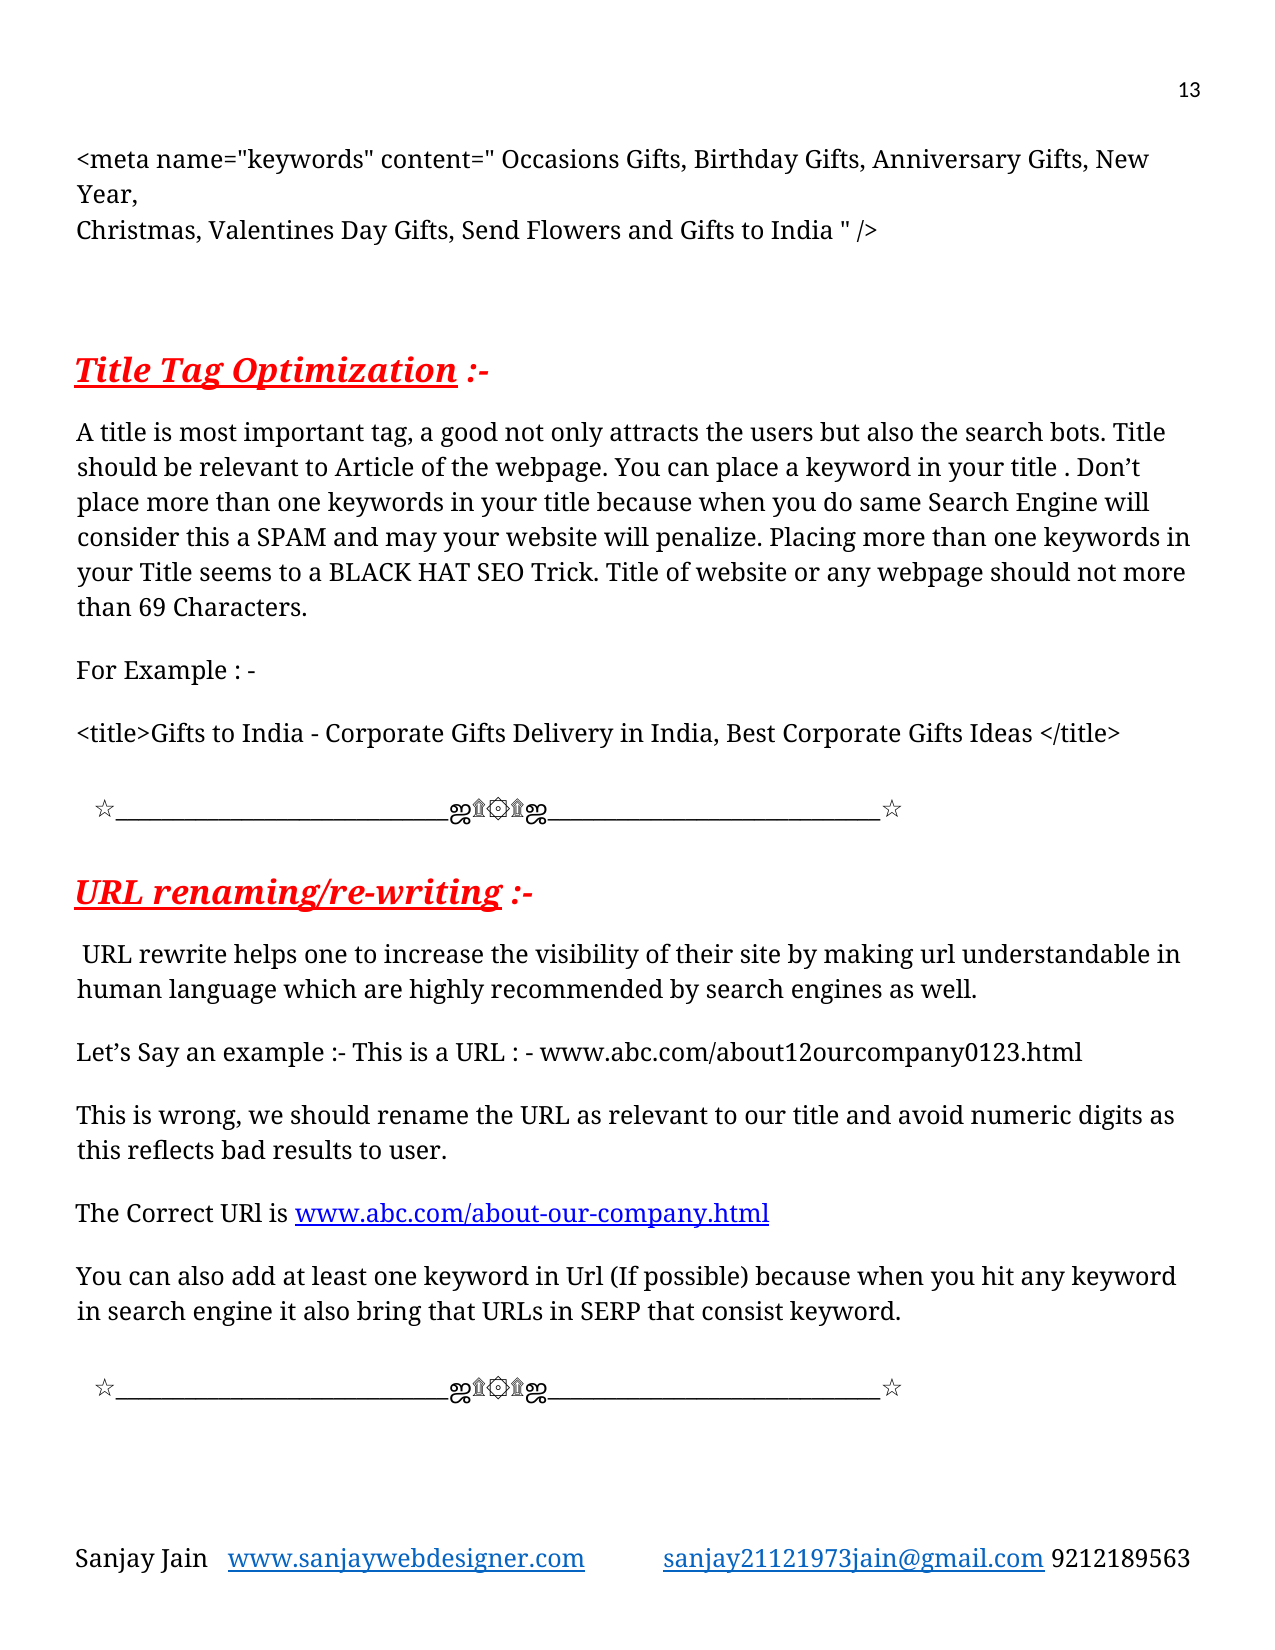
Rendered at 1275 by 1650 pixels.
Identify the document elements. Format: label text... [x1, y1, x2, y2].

text The Correct URl is www.abc.com/about-our-company.html [75, 1196, 1200, 1230]
text ☆_____________________________ஜ۩۞۩ஜ_____________________________☆ [93, 791, 1199, 825]
text ☆_____________________________ஜ۩۞۩ஜ_____________________________☆ [93, 1370, 1199, 1404]
text This is wrong, we should rename the URL as relevant to our title and avoid numeric digits as this reflects bad results to user. [76, 1098, 1199, 1167]
text A title is most important tag, a good not only attracts the users but also the search bots. Title should be relevant to Article of the webpage. You can place a keyword in your title . Don’t place more than one keywords in your title because when you do same Search Engine will consider this a SPAM and may your website will penalize. Placing more than one keywords in your Title seems to a BLACK HAT SEO Trick. Title of website or any webpage should not more than 69 Characters. [76, 414, 1199, 623]
subtitle URL renaming/re-writing :- [73, 869, 1200, 914]
subtitle Title Tag Optimization :- [73, 347, 1200, 392]
text For Example : - [76, 652, 1199, 686]
text <meta name="keywords" content=" Occasions Gifts, Birthday Gifts, Anniversary Gifts, New Year, [76, 142, 1199, 211]
text Christmas, Valentines Day Gifts, Send Flowers and Gifts to India " /> [76, 213, 1199, 247]
text <title>Gifts to India - Corporate Gifts Delivery in India, Best Corporate Gifts Ideas </title> [76, 715, 1199, 749]
text You can also add at least one keyword in Url (If possible) because when you hit any keyword in search engine it also bring that URLs in SERP that consist keyword. [76, 1259, 1199, 1328]
text Let’s Say an example :- This is a URL : - www.abc.com/about12ourcompany0123.html [76, 1034, 1199, 1068]
text URL rewrite helps one to increase the visibility of their site by making url understandable in human language which are highly recommended by search engines as well. [76, 936, 1199, 1005]
